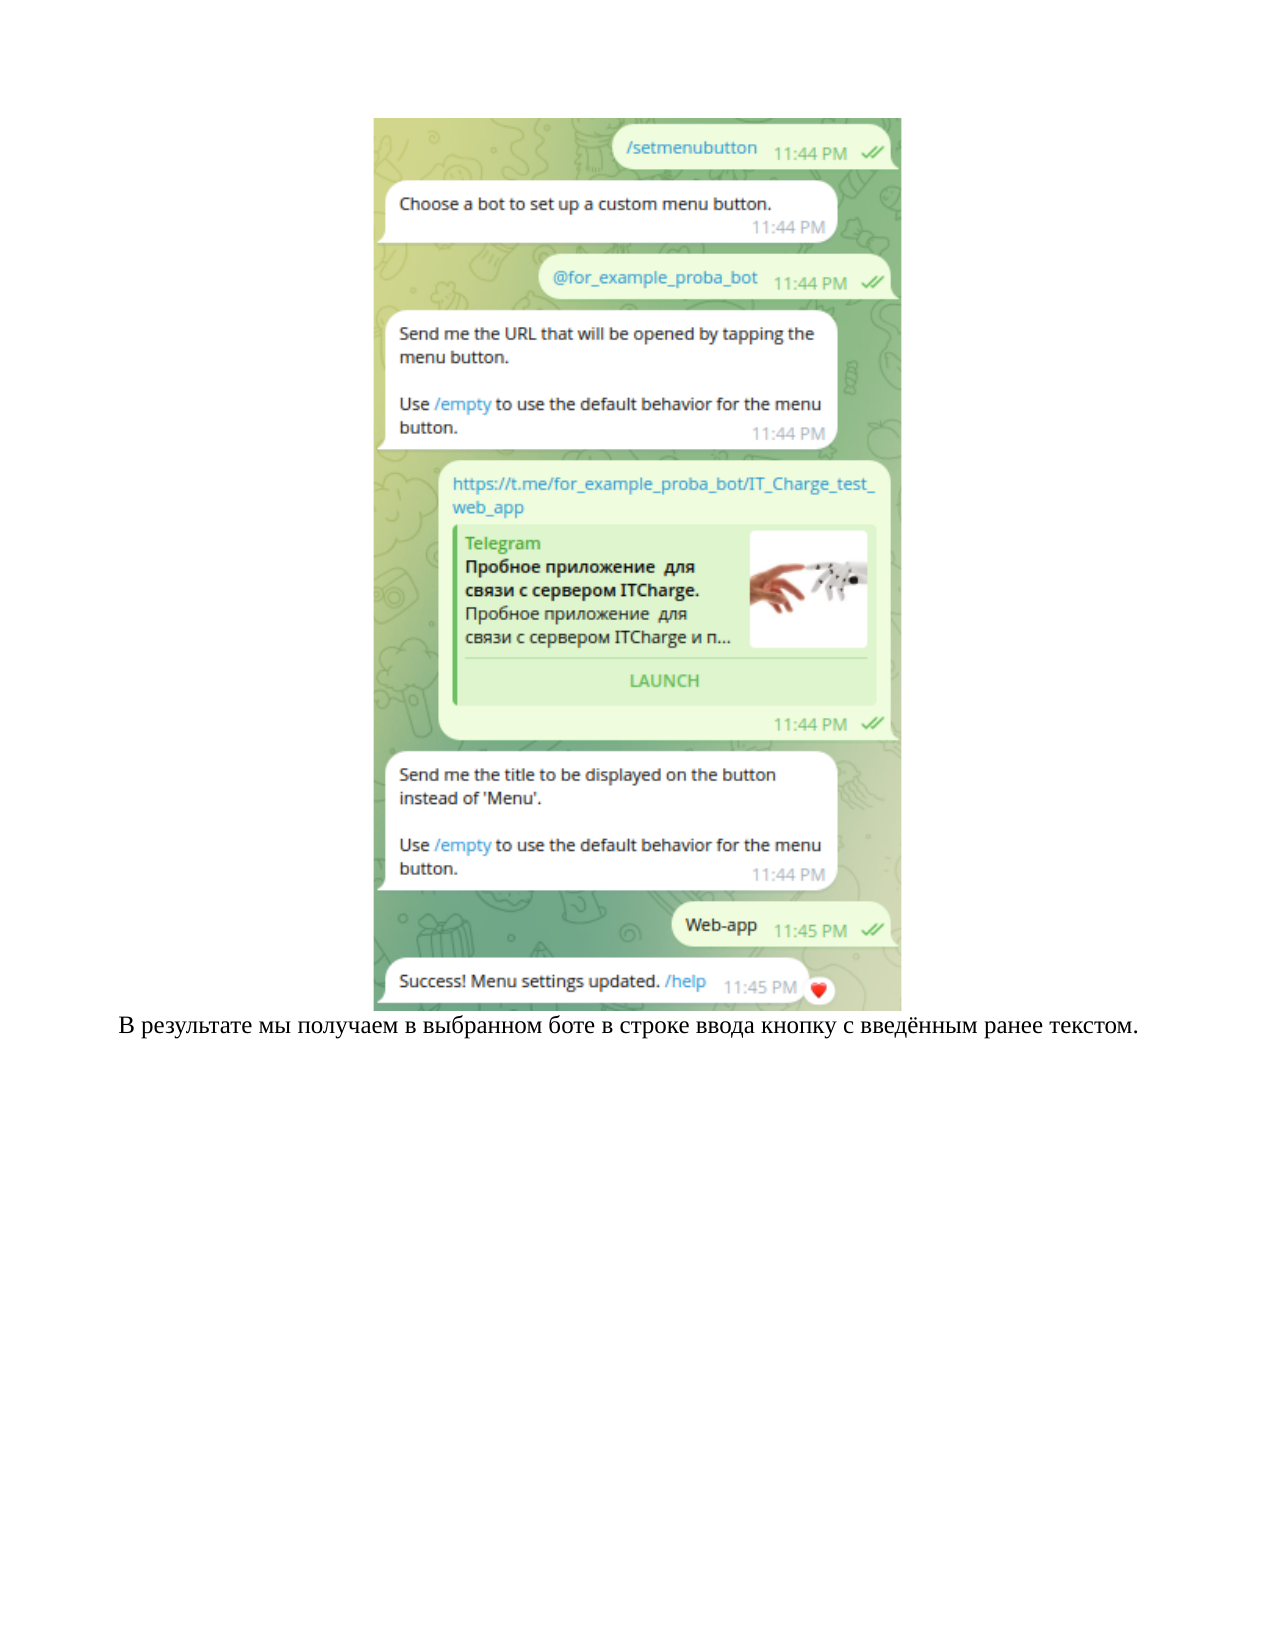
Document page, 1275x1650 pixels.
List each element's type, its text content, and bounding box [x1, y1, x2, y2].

picture [373, 118, 902, 1011]
